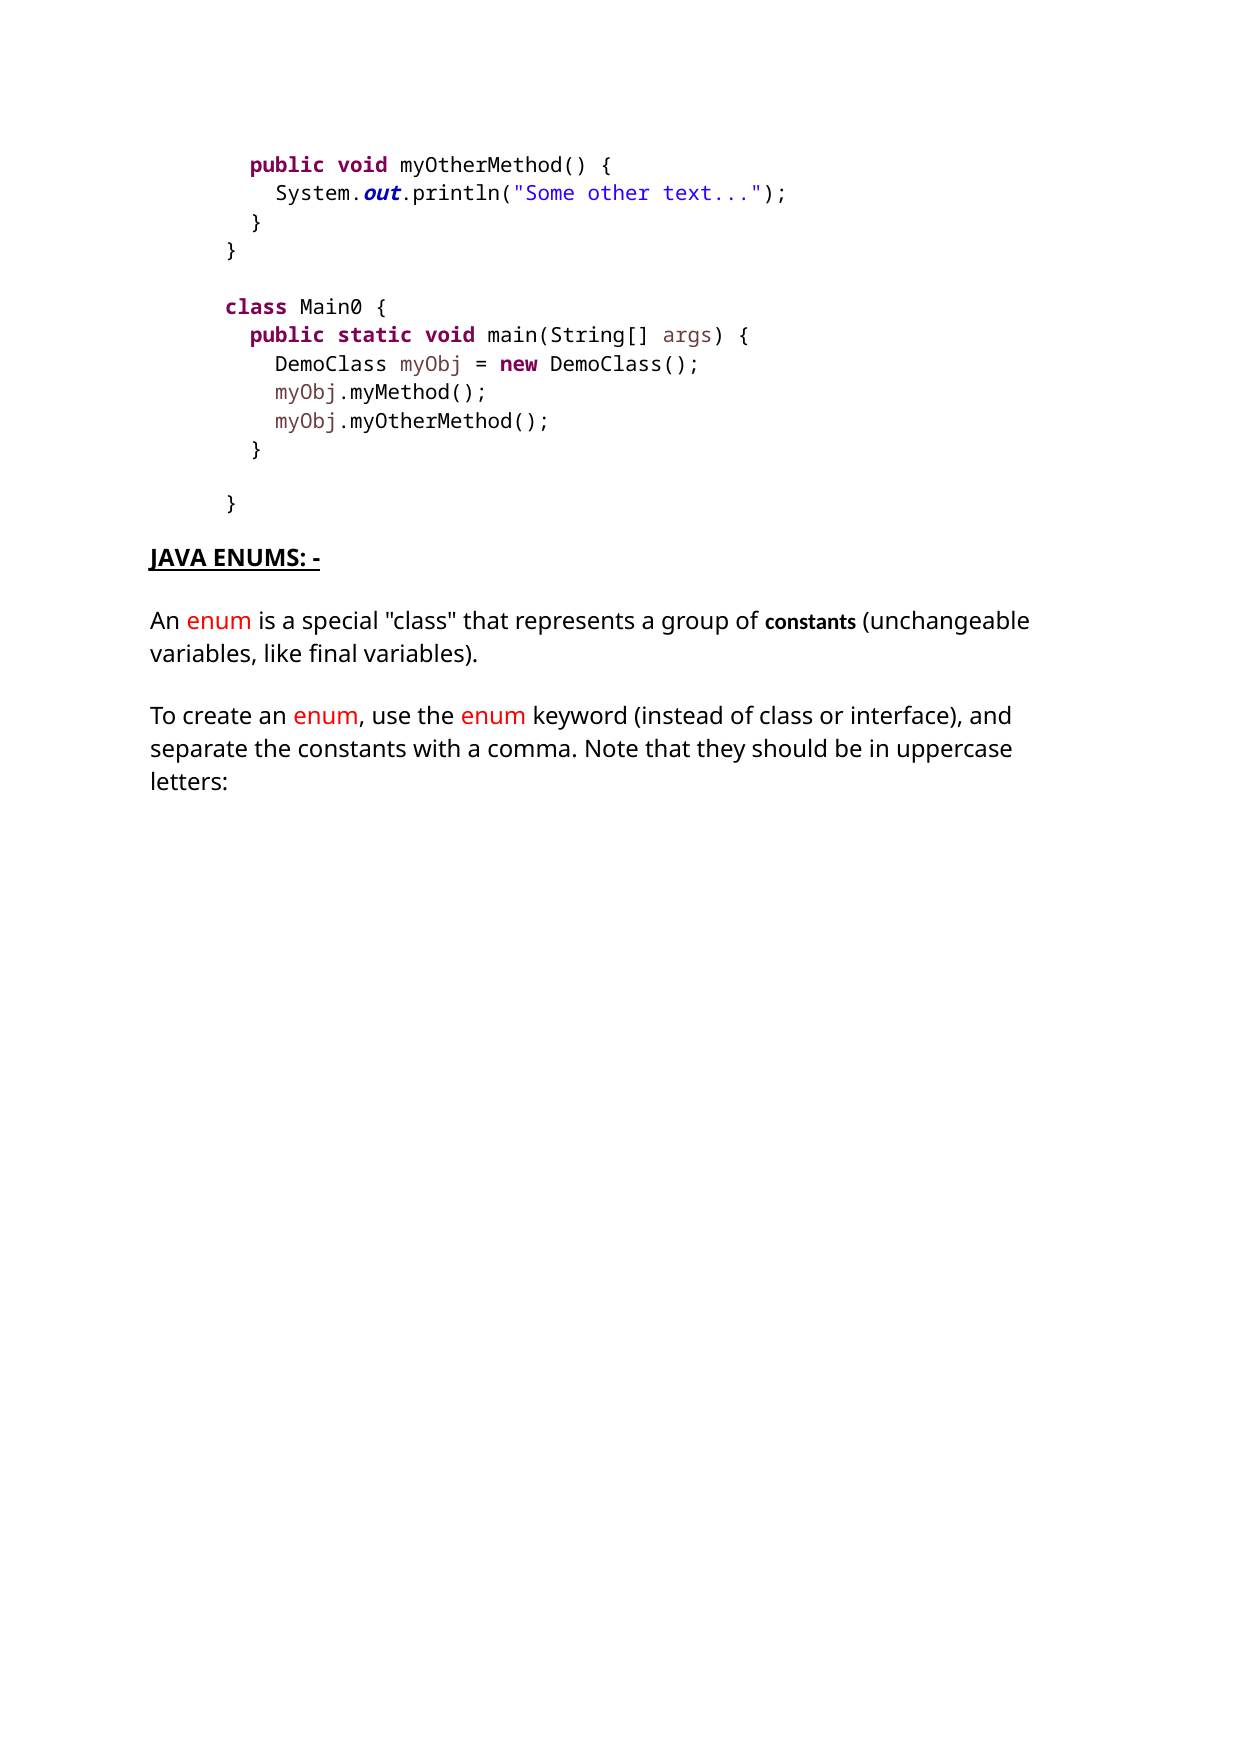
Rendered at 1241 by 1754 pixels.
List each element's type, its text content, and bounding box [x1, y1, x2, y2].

text myObj.myOtherMethod(); [150, 406, 1090, 434]
text public static void main(String[] args) { [150, 321, 1090, 349]
text class Main0 { [150, 292, 1090, 321]
text } [150, 434, 1090, 463]
text } [150, 488, 1090, 516]
text JAVA ENUMS: - [150, 541, 1090, 574]
text public void myOtherMethod() { [150, 150, 1090, 178]
text } [150, 207, 1090, 235]
text System.out.println("Some other text..."); [150, 178, 1090, 207]
text DemoClass myObj = new DemoClass(); [150, 349, 1090, 377]
text To create an enum, use the enum keyword (instead of class or interface), and separate the constants with a comma. Note that they should be in uppercase letters: [228, 699, 1090, 797]
text myObj.myMethod(); [150, 377, 1090, 406]
text An enum is a special "class" that represents a group of constants (unchangeable variables, like final variables). [478, 604, 1090, 669]
text } [150, 235, 1090, 264]
